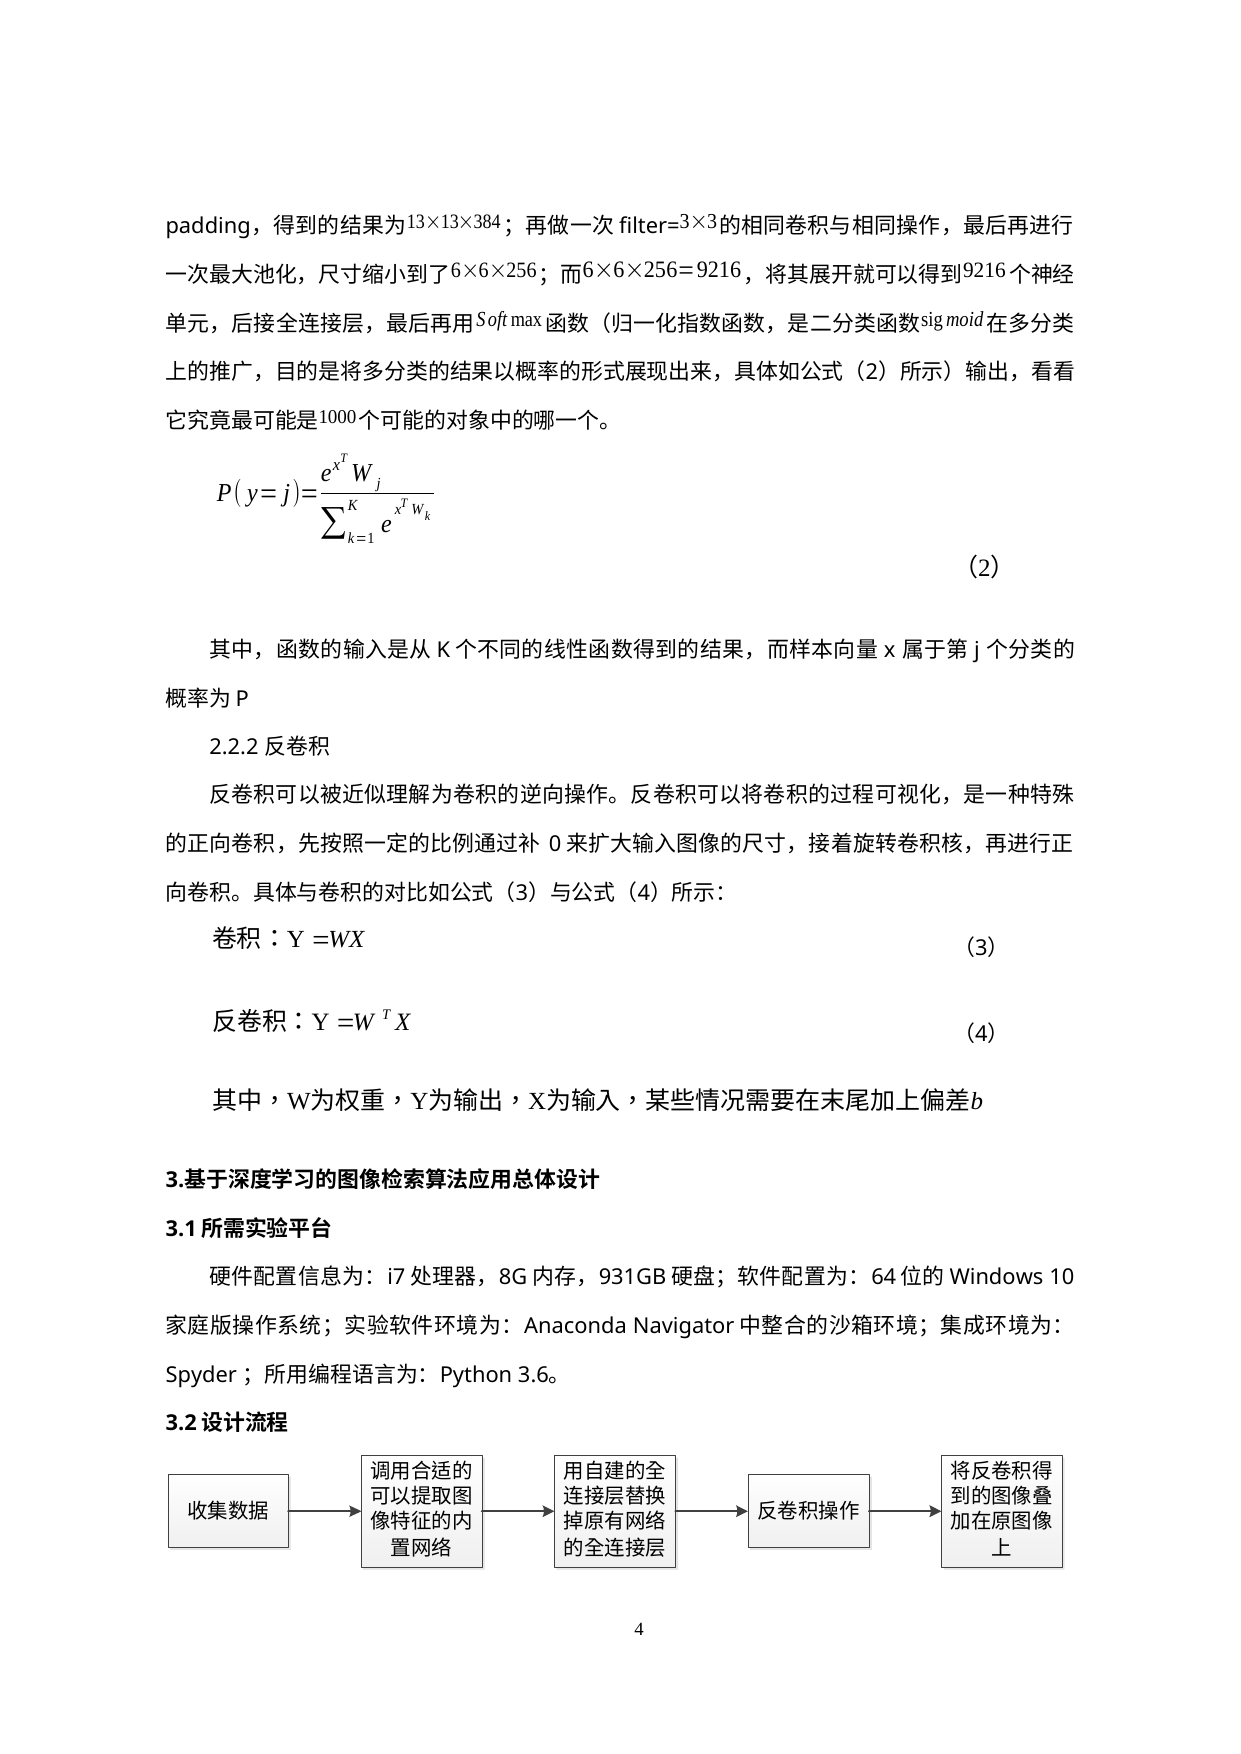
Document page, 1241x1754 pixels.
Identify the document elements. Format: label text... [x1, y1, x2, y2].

text （4） [165, 1004, 1075, 1069]
text （3） [165, 923, 1075, 988]
text 其中，函数的输入是从K个不同的线性函数得到的结果，而样本向量 x 属于第 j 个分类的概率为P [165, 632, 1075, 713]
subtitle 3.1所需实验平台 [165, 1211, 1075, 1243]
text 硬件配置信息为：i7处理器，8G内存，931GB硬盘；软件配置为：64位的Windows 10家庭版操作系统；实验软件环境为：Anaconda Navigator中整合的沙箱环境；集成环境为：Spyder ；所用编程语言为：Python 3.6。 [165, 1259, 1075, 1389]
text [165, 208, 1075, 435]
subtitle 3.基于深度学习的图像检索算法应用总体设计 [165, 1162, 1075, 1195]
text 反卷积可以被近似理解为卷积的逆向操作。反卷积可以将卷积的过程可视化，是一种特殊的正向卷积，先按照一定的比例通过补 0来扩大输入图像的尺寸，接着旋转卷积核，再进行正向卷积。具体与卷积的对比如公式（3）与公式（4）所示： [165, 777, 1075, 907]
subtitle 3.2设计流程 [165, 1405, 1075, 1437]
text （2） [165, 451, 1075, 613]
text 2.2.2 反卷积 [165, 729, 1075, 761]
